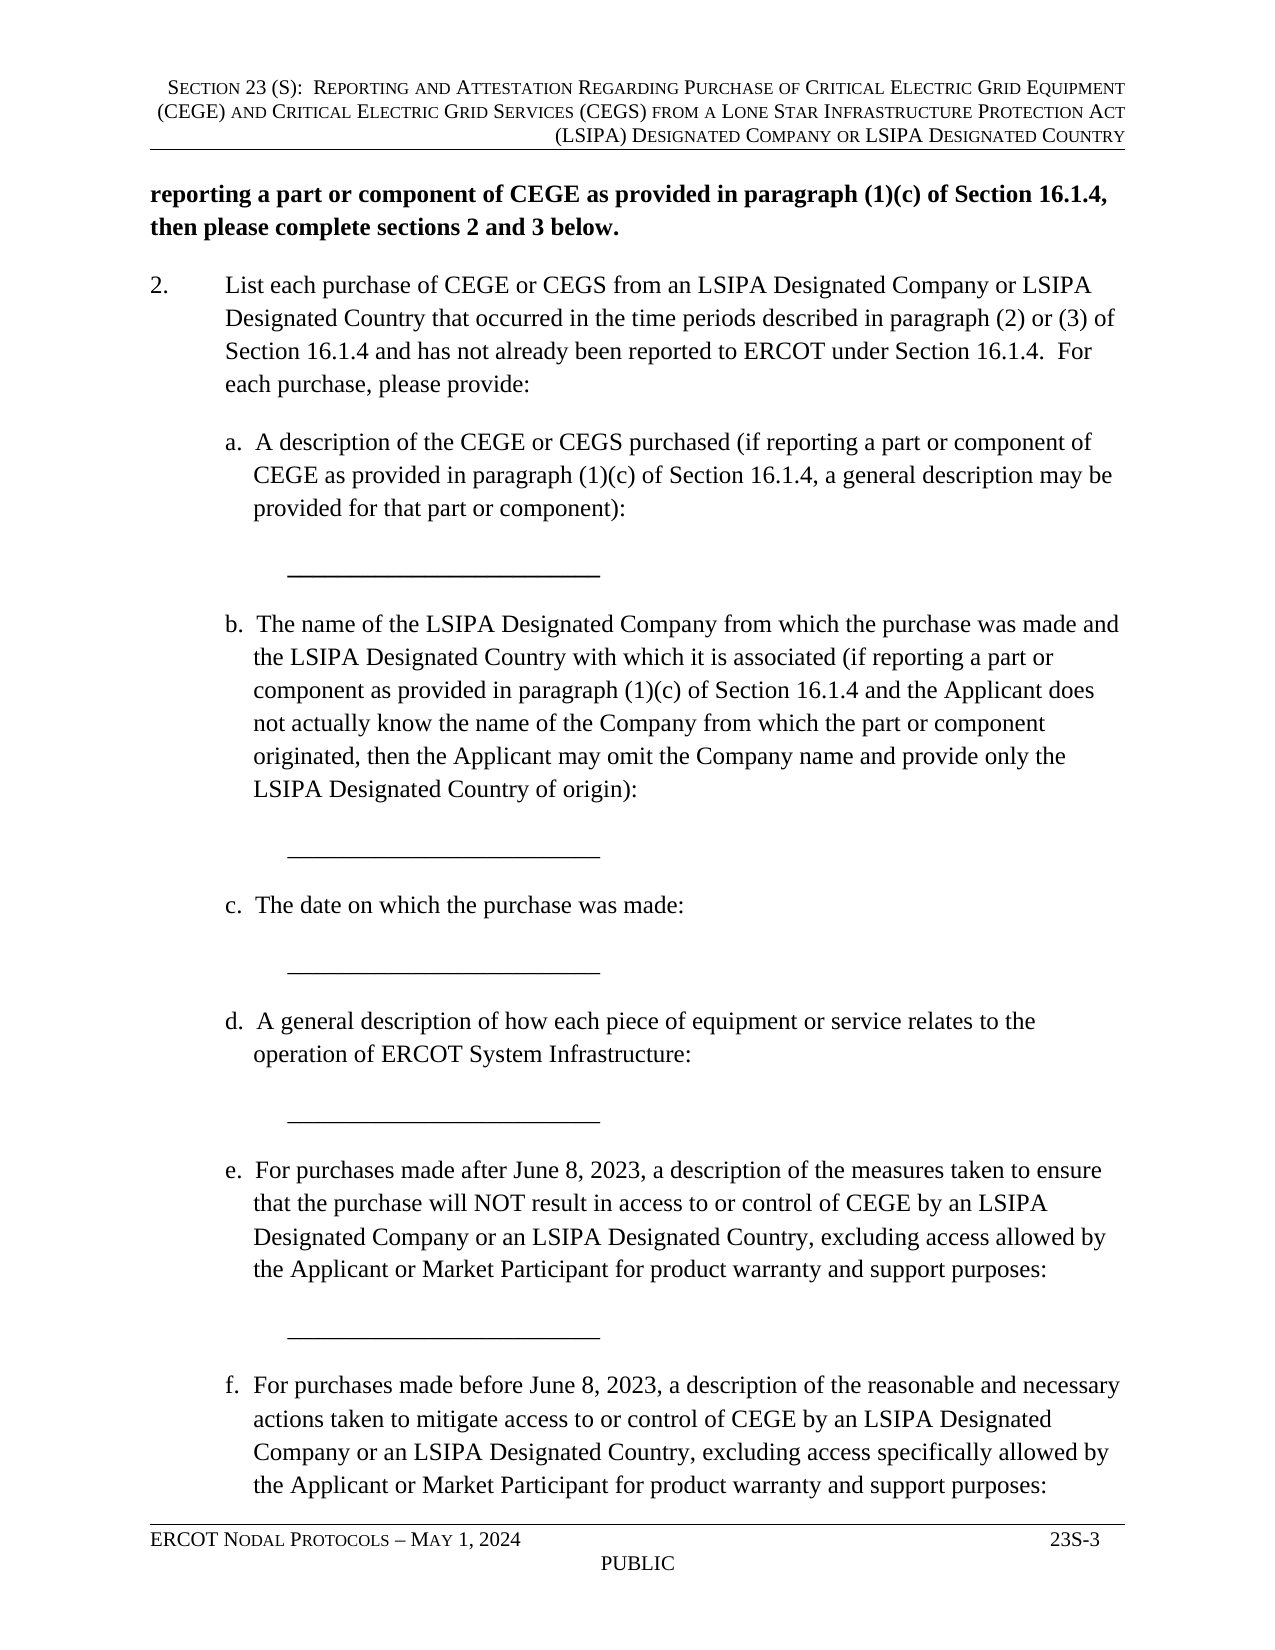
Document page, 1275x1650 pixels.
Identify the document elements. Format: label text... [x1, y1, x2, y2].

text _________________________ [225, 1097, 1125, 1126]
text b. The name of the LSIPA Designated Company from which the purchase was made and the LSIPA Designated Country with which it is associated (if reporting a part or component as provided in paragraph (1)(c) of Section 16.1.4 and the Applicant does not actually know the name of the Company from which the part or component originated, then the Applicant may omit the Company name and provide only the LSIPA Designated Country of origin): [225, 609, 1125, 803]
text c. The date on which the purchase was made: [225, 890, 1125, 919]
text f. For purchases made before June 8, 2023, a description of the reasonable and necessary actions taken to mitigate access to or control of CEGE by an LSIPA Designated Company or an LSIPA Designated Country, excluding access specifically allowed by the Applicant or Market Participant for product warranty and support purposes: [225, 1371, 1125, 1498]
text _________________________ [225, 1313, 1125, 1341]
text _________________________ [225, 948, 1125, 977]
text 2. List each purchase of CEGE or CEGS from an LSIPA Designated Company or LSIPA Designated Country that occurred in the time periods described in paragraph (2) or (3) of Section 16.1.4 and has not already been reported to ERCOT under Section 16.1.4. For each purchase, please provide: [150, 270, 1125, 398]
text d. A general description of how each piece of equipment or service relates to the operation of ERCOT System Infrastructure: [225, 1006, 1125, 1068]
text e. For purchases made after June 8, 2023, a description of the measures taken to ensure that the purchase will NOT result in access to or control of CEGE by an LSIPA Designated Company or an LSIPA Designated Country, excluding access allowed by the Applicant or Market Participant for product warranty and support purposes: [225, 1156, 1125, 1283]
text _________________________ [225, 832, 1125, 861]
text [150, 179, 1125, 241]
text _________________________ [225, 551, 1125, 580]
text a. A description of the CEGE or CEGS purchased (if reporting a part or component of CEGE as provided in paragraph (1)(c) of Section 16.1.4, a general description may be provided for that part or component): [225, 427, 1125, 522]
